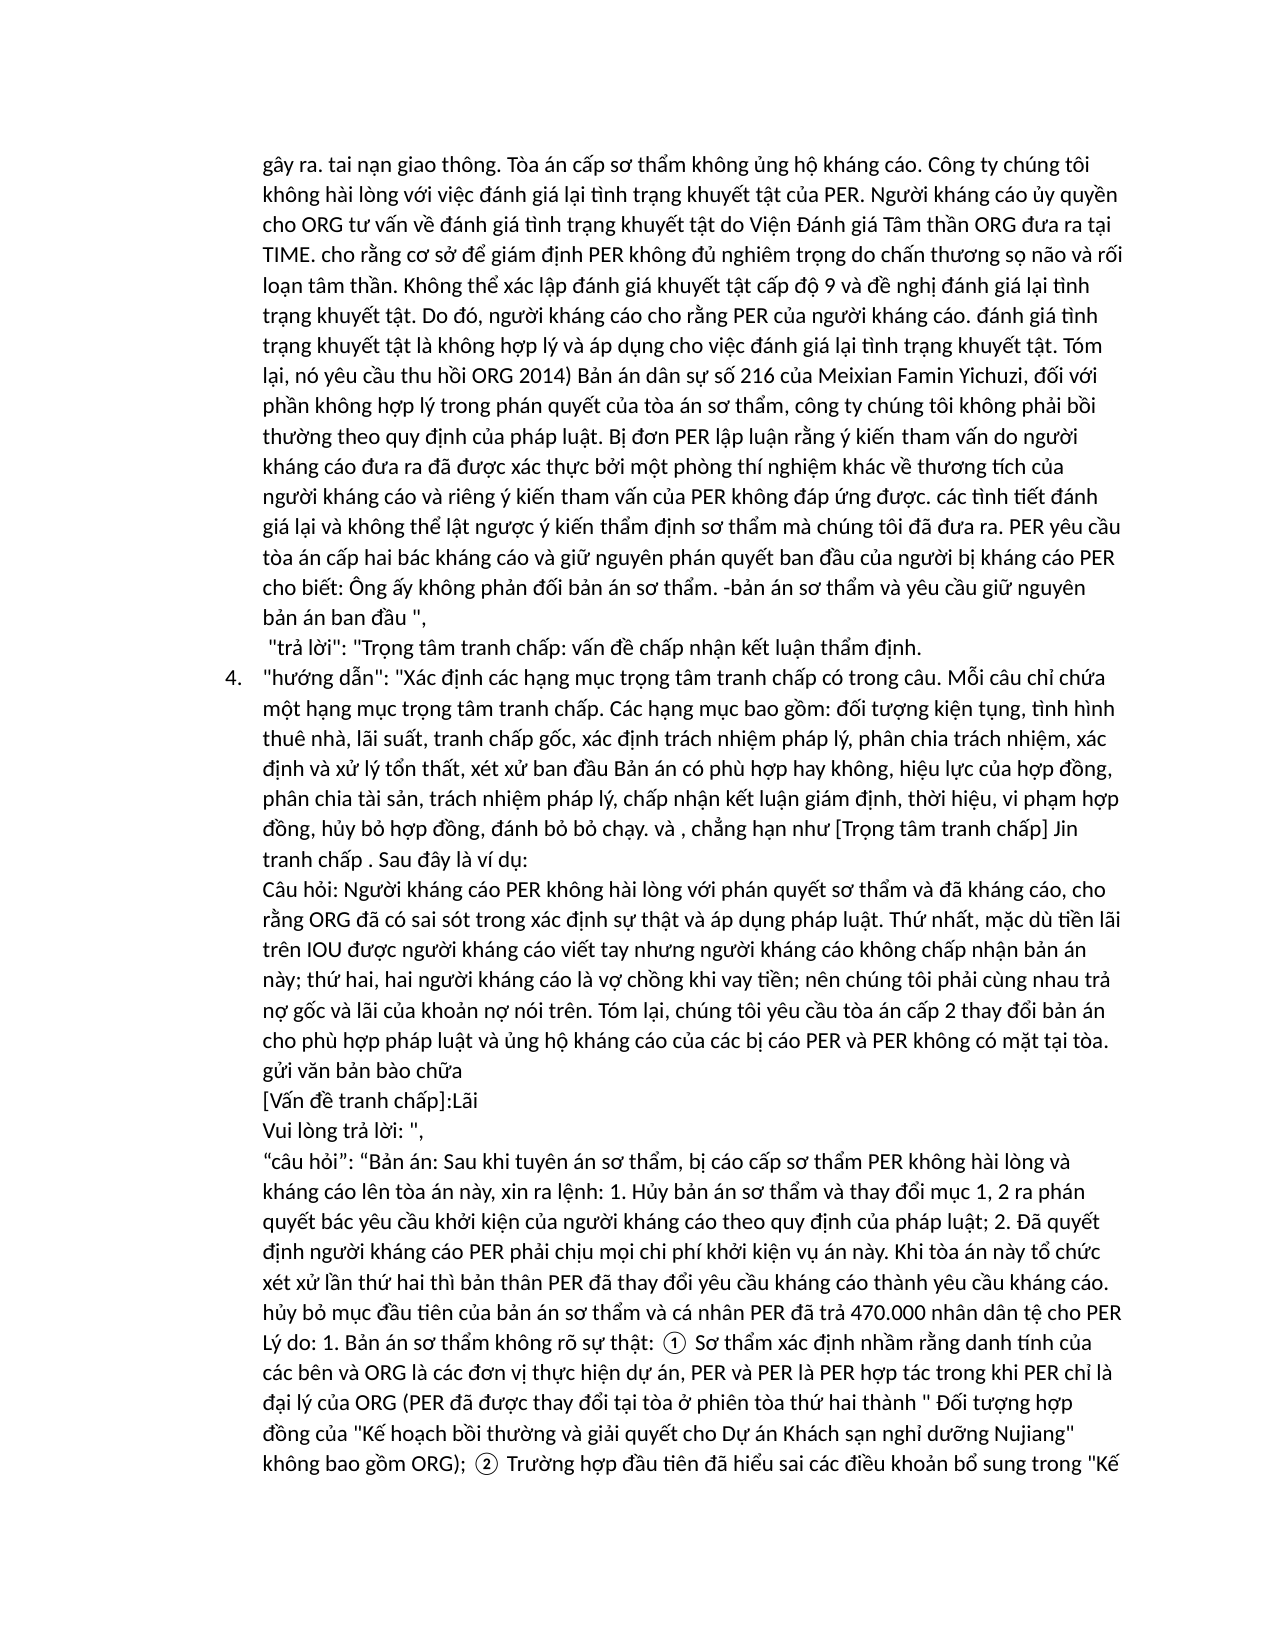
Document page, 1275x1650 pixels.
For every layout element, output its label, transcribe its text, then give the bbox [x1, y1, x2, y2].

list Vui lòng trả lời: ", [262, 1117, 1125, 1145]
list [262, 1147, 1125, 1477]
list "hướng dẫn": "Xác định các hạng mục trọng tâm tranh chấp có trong câu. Mỗi câu chỉ chứa một hạng mục trọng tâm tranh chấp. Các hạng mục bao gồm: đối tượng kiện tụng, tình hình thuê nhà, lãi suất, tranh chấp gốc, xác định trách nhiệm pháp lý, phân chia trách nhiệm, xác định và xử lý tổn thất, xét xử ban đầu Bản án có phù hợp hay không, hiệu lực của hợp đồng, phân chia tài sản, trách nhiệm pháp lý, chấp nhận kết luận giám định, thời hiệu, vi phạm hợp đồng, hủy bỏ hợp đồng, đánh bỏ bỏ chạy. và , chẳng hạn như [Trọng tâm tranh chấp] Jin tranh chấp . Sau đây là ví dụ: [225, 663, 1125, 873]
list "trả lời": "Trọng tâm tranh chấp: vấn đề chấp nhận kết luận thẩm định. [262, 633, 1125, 661]
list Câu hỏi: Người kháng cáo PER không hài lòng với phán quyết sơ thẩm và đã kháng cáo, cho rằng ORG đã có sai sót trong xác định sự thật và áp dụng pháp luật. Thứ nhất, mặc dù tiền lãi trên IOU được người kháng cáo viết tay nhưng người kháng cáo không chấp nhận bản án này; thứ hai, hai người kháng cáo là vợ chồng khi vay tiền; nên chúng tôi phải cùng nhau trả nợ gốc và lãi của khoản nợ nói trên. Tóm lại, chúng tôi yêu cầu tòa án cấp 2 thay đổi bản án cho phù hợp pháp luật và ủng hộ kháng cáo của các bị cáo PER và PER không có mặt tại tòa. gửi văn bản bào chữa [262, 875, 1125, 1084]
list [262, 150, 1125, 631]
list [Vấn đề tranh chấp]:Lãi [262, 1086, 1125, 1114]
